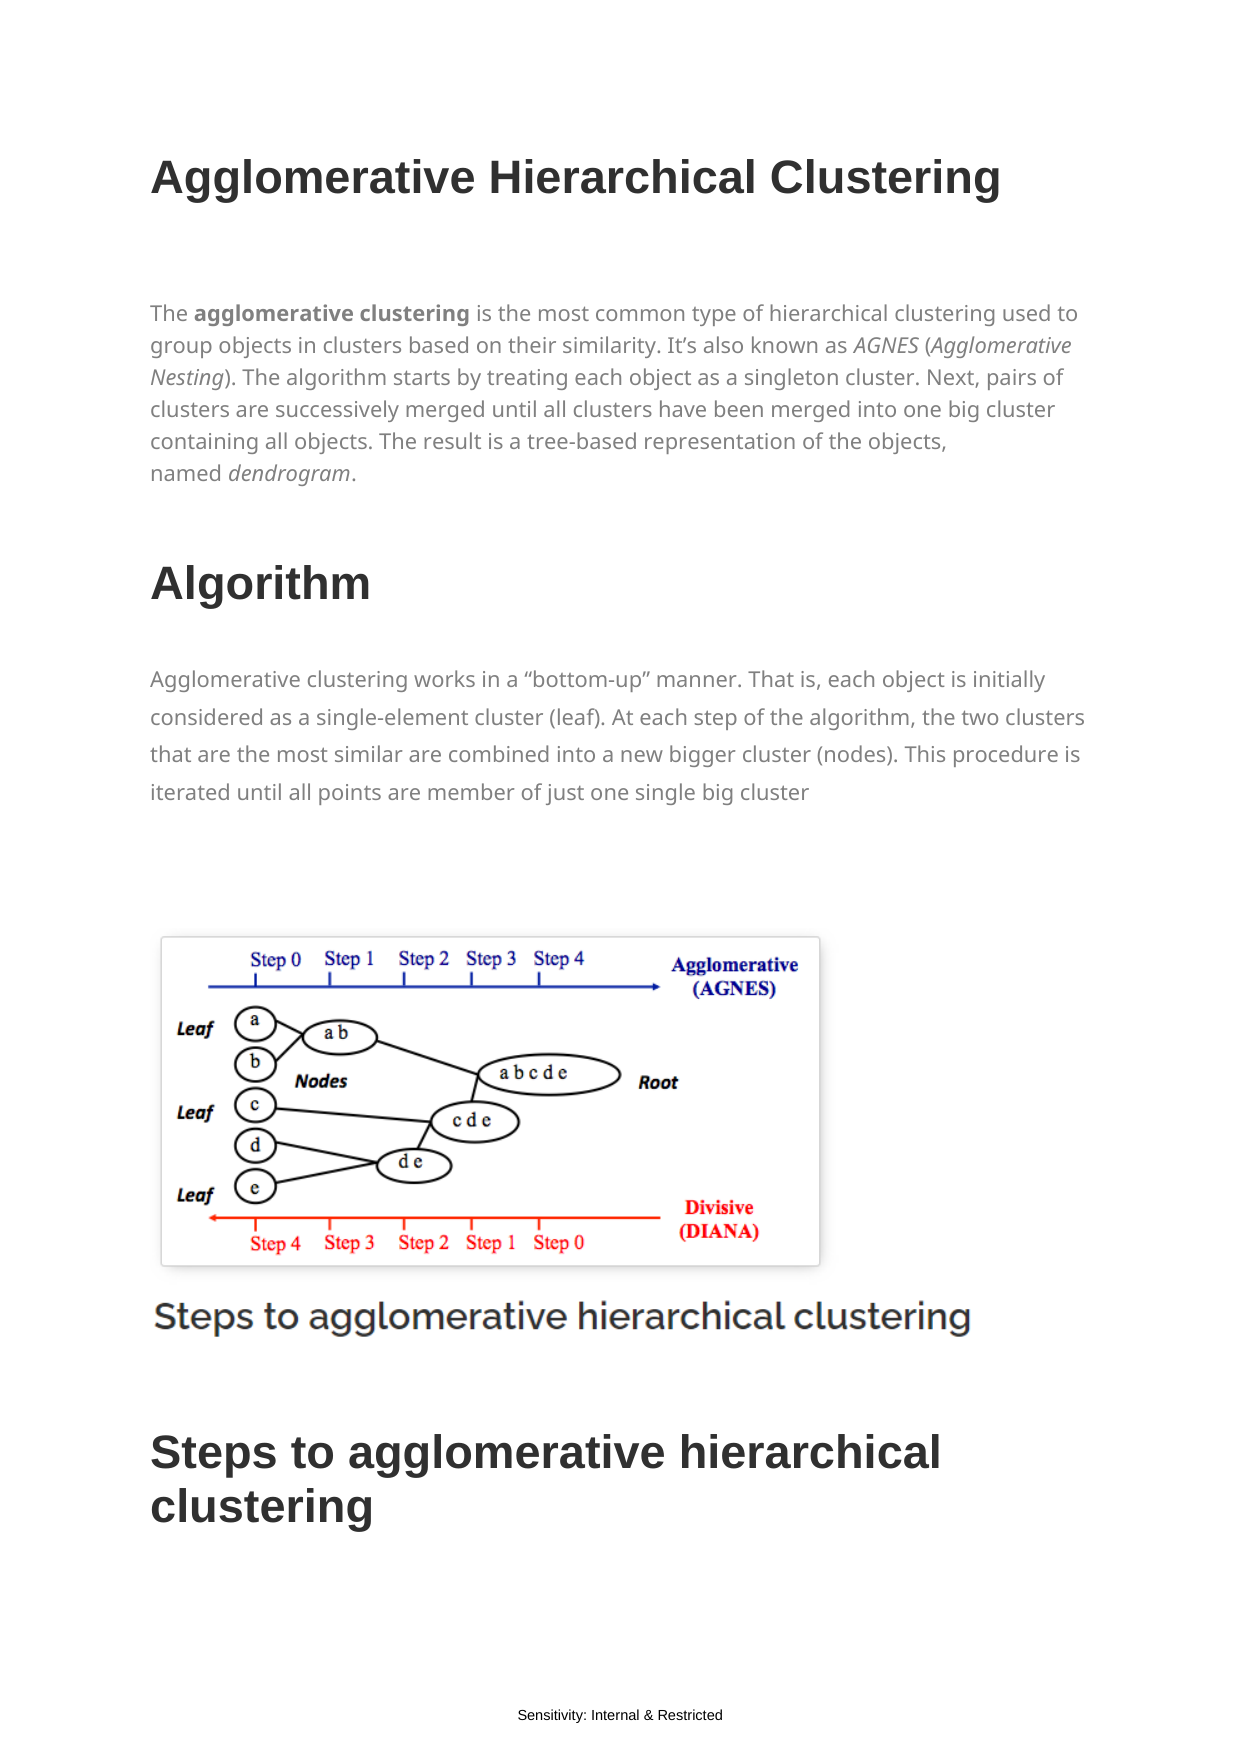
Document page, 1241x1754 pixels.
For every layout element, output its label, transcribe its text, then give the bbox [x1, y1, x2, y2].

subtitle Steps to agglomerative hierarchical clustering [150, 1425, 1090, 1533]
text Algorithm [150, 556, 1090, 609]
text Agglomerative Hierarchical Clustering [150, 150, 1090, 204]
text Agglomerative clustering works in a “bottom-up” manner. That is, each object is initially considered as a single-element cluster (leaf). At each step of the algorithm, the two clusters that are the most similar are combined into a new bigger cluster (nodes). This procedure is iterated until all points are member of just one single big cluster [150, 656, 1090, 806]
text The agglomerative clustering is the most common type of hierarchical clustering used to group objects in clusters based on their similarity. It’s also known as AGNES (Agglomerative Nesting). The algorithm starts by treating each object as a singleton cluster. Next, pairs of clusters are successively merged until all clusters have been merged into one big cluster containing all objects. The result is a tree-based representation of the objects, named dendrogram. [150, 298, 1090, 488]
picture [150, 928, 996, 1363]
